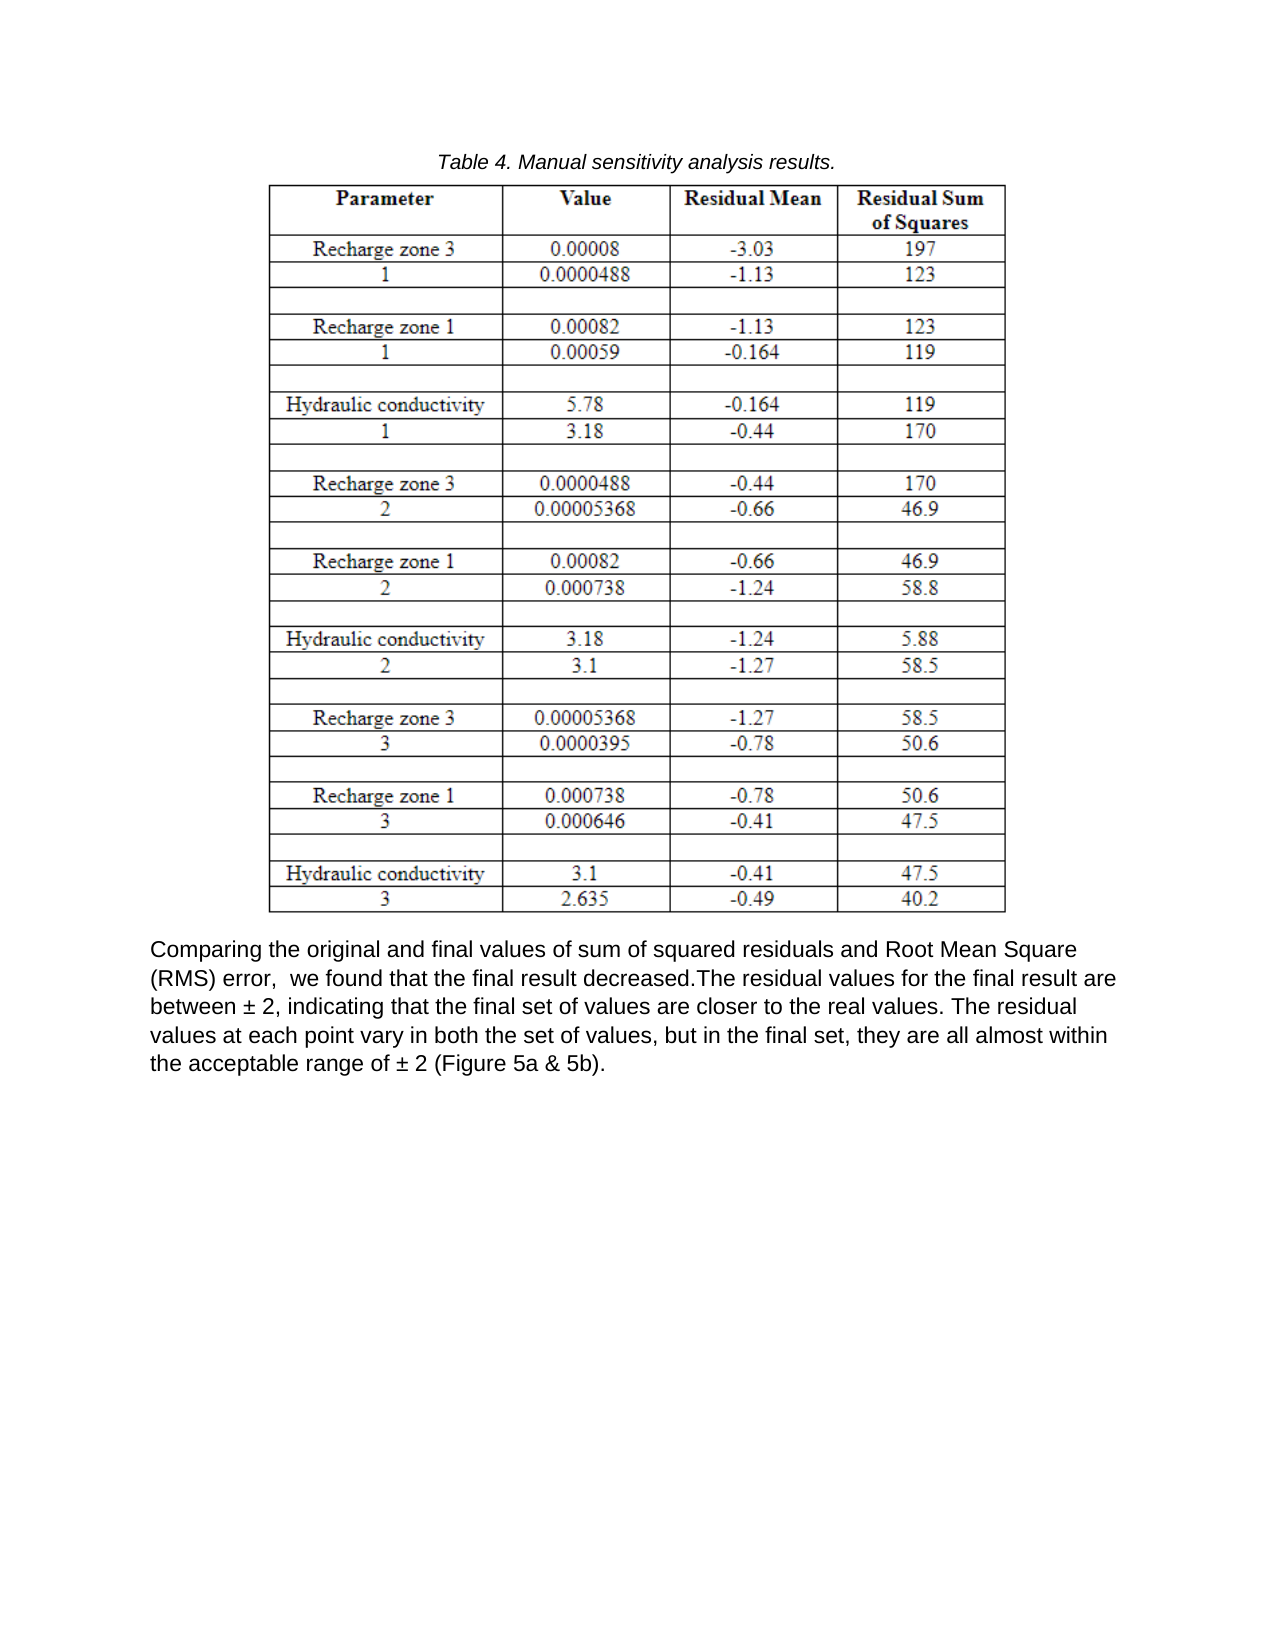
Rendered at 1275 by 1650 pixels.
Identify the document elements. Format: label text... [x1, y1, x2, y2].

picture [261, 177, 1014, 918]
text Table 4. Manual sensitivity analysis results. [150, 150, 1125, 174]
text Comparing the original and final values of sum of squared residuals and Root Mean Square (RMS) error, we found that the final result decreased.The residual values for the final result are between ± 2, indicating that the final set of values are closer to the real values. The residual values at each point vary in both the set of values, but in the final set, they are all almost within the acceptable range of ± 2 (Figure 5a & 5b). [150, 936, 1125, 1077]
